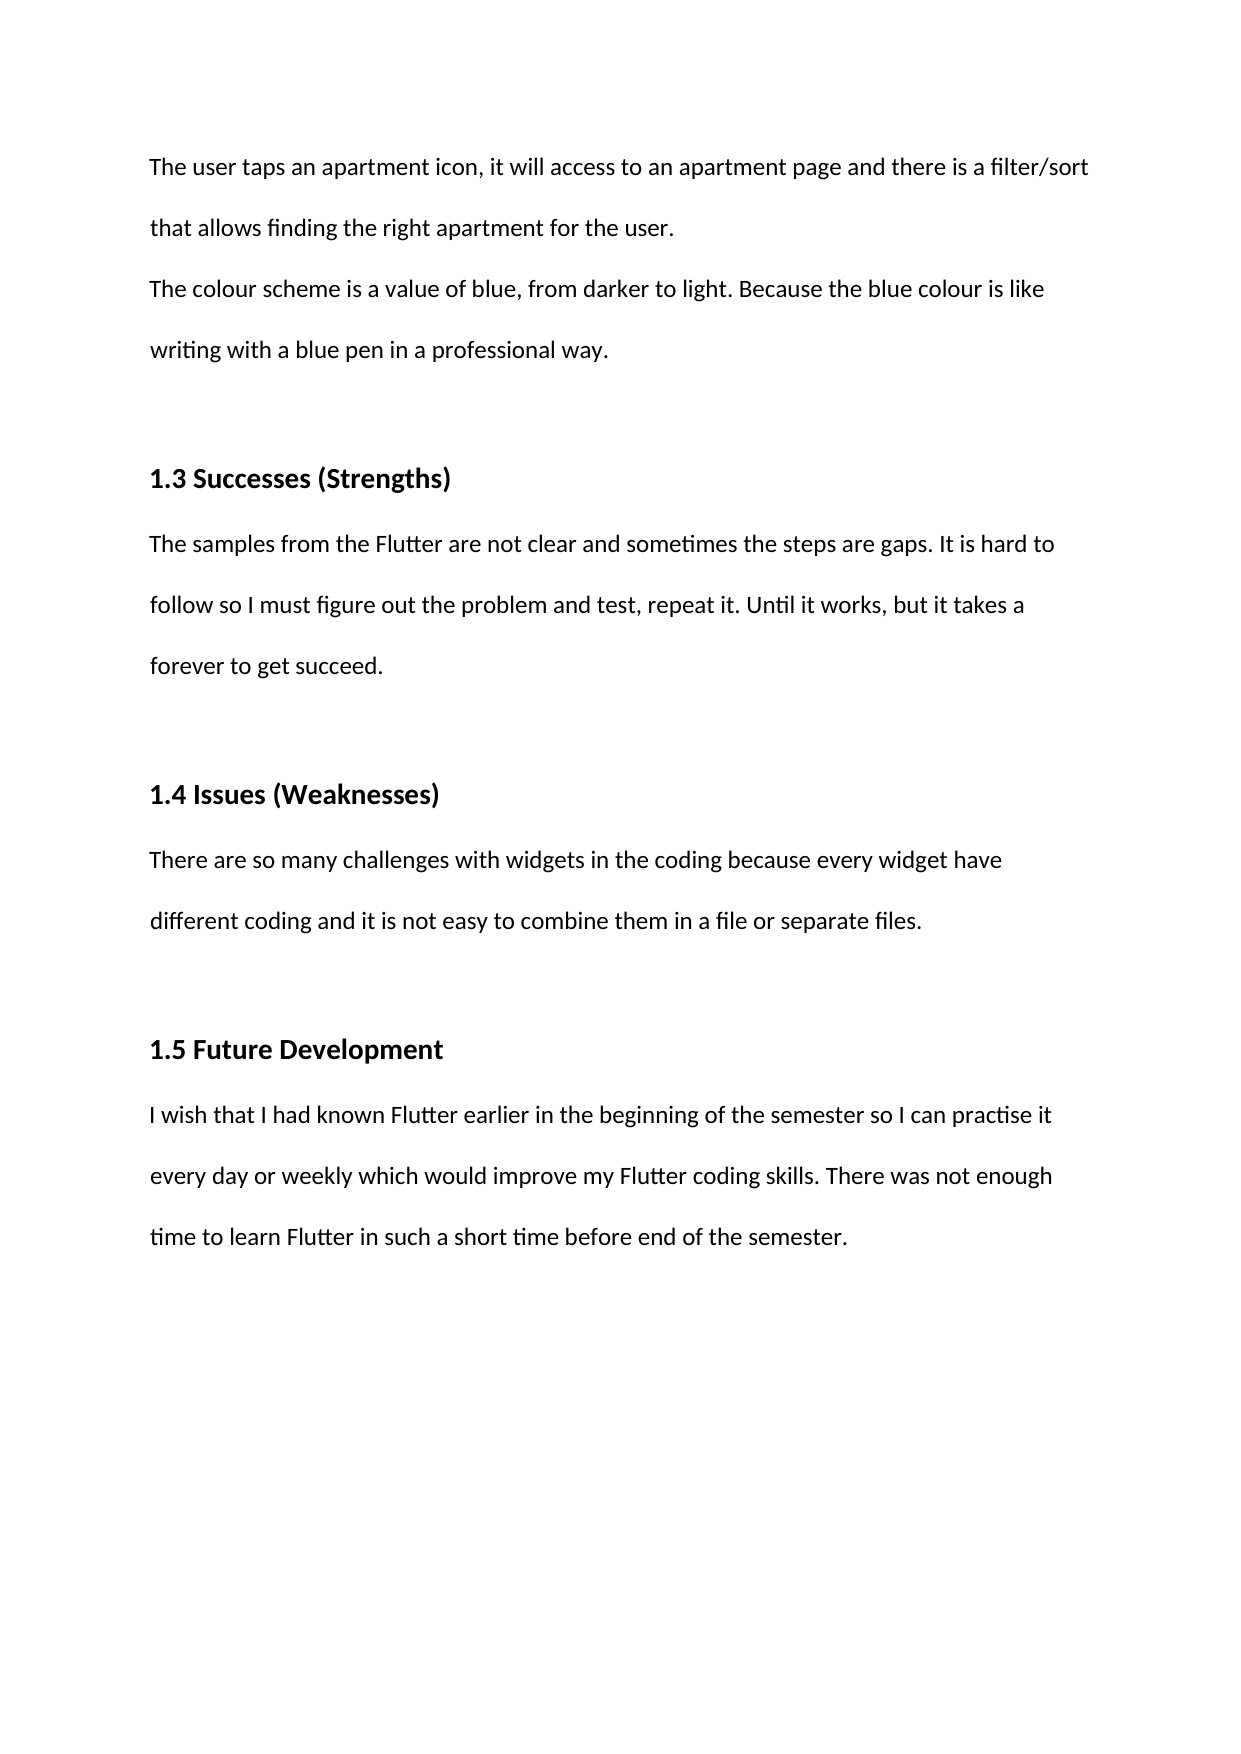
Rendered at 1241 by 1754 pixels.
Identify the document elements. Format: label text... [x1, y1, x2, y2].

text The user taps an apartment icon, it will access to an apartment page and there is a filter/sort that allows finding the right apartment for the user. [149, 151, 1091, 242]
text There are so many challenges with widgets in the coding because every widget have different coding and it is not easy to combine them in a file or separate files. [149, 844, 1091, 936]
text I wish that I had known Flutter earlier in the beginning of the semester so I can practise it every day or weekly which would improve my Flutter coding skills. There was not enough time to learn Flutter in such a short time before end of the semester. [149, 1099, 1091, 1251]
subtitle 1.4 Issues (Weaknesses) [149, 776, 1096, 812]
subtitle 1.3 Successes (Strengths) [149, 461, 1096, 496]
text The samples from the Flutter are not clear and sometimes the steps are gaps. It is hard to follow so I must figure out the problem and test, repeat it. Until it works, but it takes a forever to get succeed. [149, 528, 1091, 681]
subtitle 1.5 Future Development [149, 1031, 1096, 1067]
text The colour scheme is a value of blue, from darker to light. Because the blue colour is like writing with a blue pen in a professional way. [149, 273, 1091, 365]
